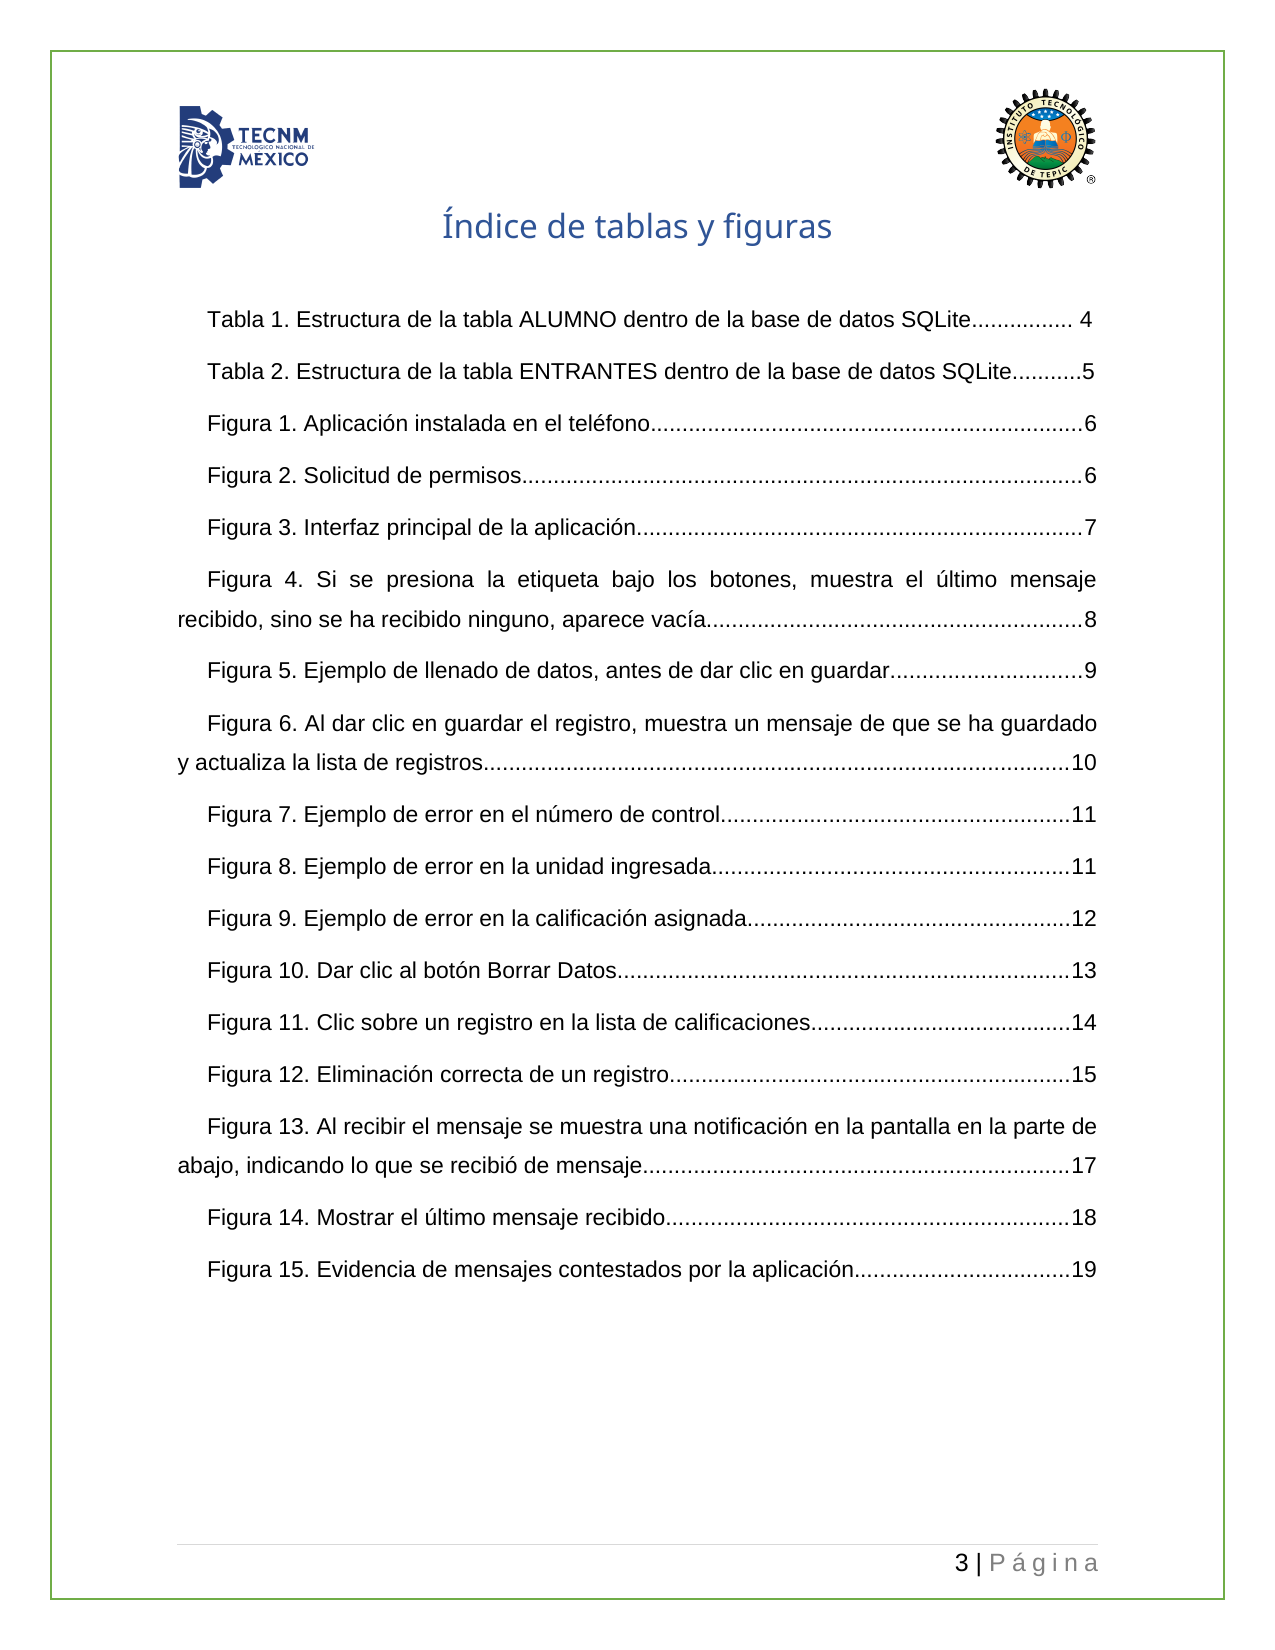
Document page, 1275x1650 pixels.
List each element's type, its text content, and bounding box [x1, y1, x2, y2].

text Tabla 2. Estructura de la tabla ENTRANTES dentro de la base de datos SQLite...........6 [177, 358, 1098, 384]
text Figura 8. Ejemplo de error en la unidad ingresada. 11 [177, 853, 1098, 879]
text Figura 10. Dar clic al botón Borrar Datos. 13 [177, 957, 1098, 983]
text Figura 13. Al recibir el mensaje se muestra una notificación en la pantalla en la parte de abajo, indicando lo que se recibió de mensaje. 17 [177, 1113, 1098, 1179]
text Figura 2. Solicitud de permisos. 6 [177, 462, 1098, 488]
text Figura 9. Ejemplo de error en la calificación asignada. 12 [177, 905, 1098, 931]
text Figura 14. Mostrar el último mensaje recibido. 18 [177, 1204, 1098, 1231]
text Figura 12. Eliminación correcta de un registro. 15 [177, 1061, 1098, 1087]
text Figura 15. Evidencia de mensajes contestados por la aplicación. 19 [177, 1256, 1098, 1283]
picture [177, 104, 317, 191]
text Figura 7. Ejemplo de error en el número de control. 11 [177, 801, 1098, 827]
text Figura 3. Interfaz principal de la aplicación. 7 [177, 514, 1098, 540]
text Figura 6. Al dar clic en guardar el registro, muestra un mensaje de que se ha guardado y actualiza la lista de registros. 10 [177, 709, 1098, 775]
subtitle Índice de tablas y figuras [177, 203, 1098, 248]
text Figura 4. Si se presiona la etiqueta bajo los botones, muestra el último mensaje recibido, sino se ha recibido ninguno, aparece vacía. 8 [177, 566, 1098, 632]
text Figura 11. Clic sobre un registro en la lista de calificaciones. 14 [177, 1009, 1098, 1035]
text Figura 5. Ejemplo de llenado de datos, antes de dar clic en guardar. 9 [177, 657, 1098, 684]
text Figura 1. Aplicación instalada en el teléfono. 6 [177, 410, 1098, 436]
text Tabla 1. Estructura de la tabla ALUMNO dentro de la base de datos SQLite................ 5 [177, 306, 1098, 332]
picture [993, 86, 1098, 191]
